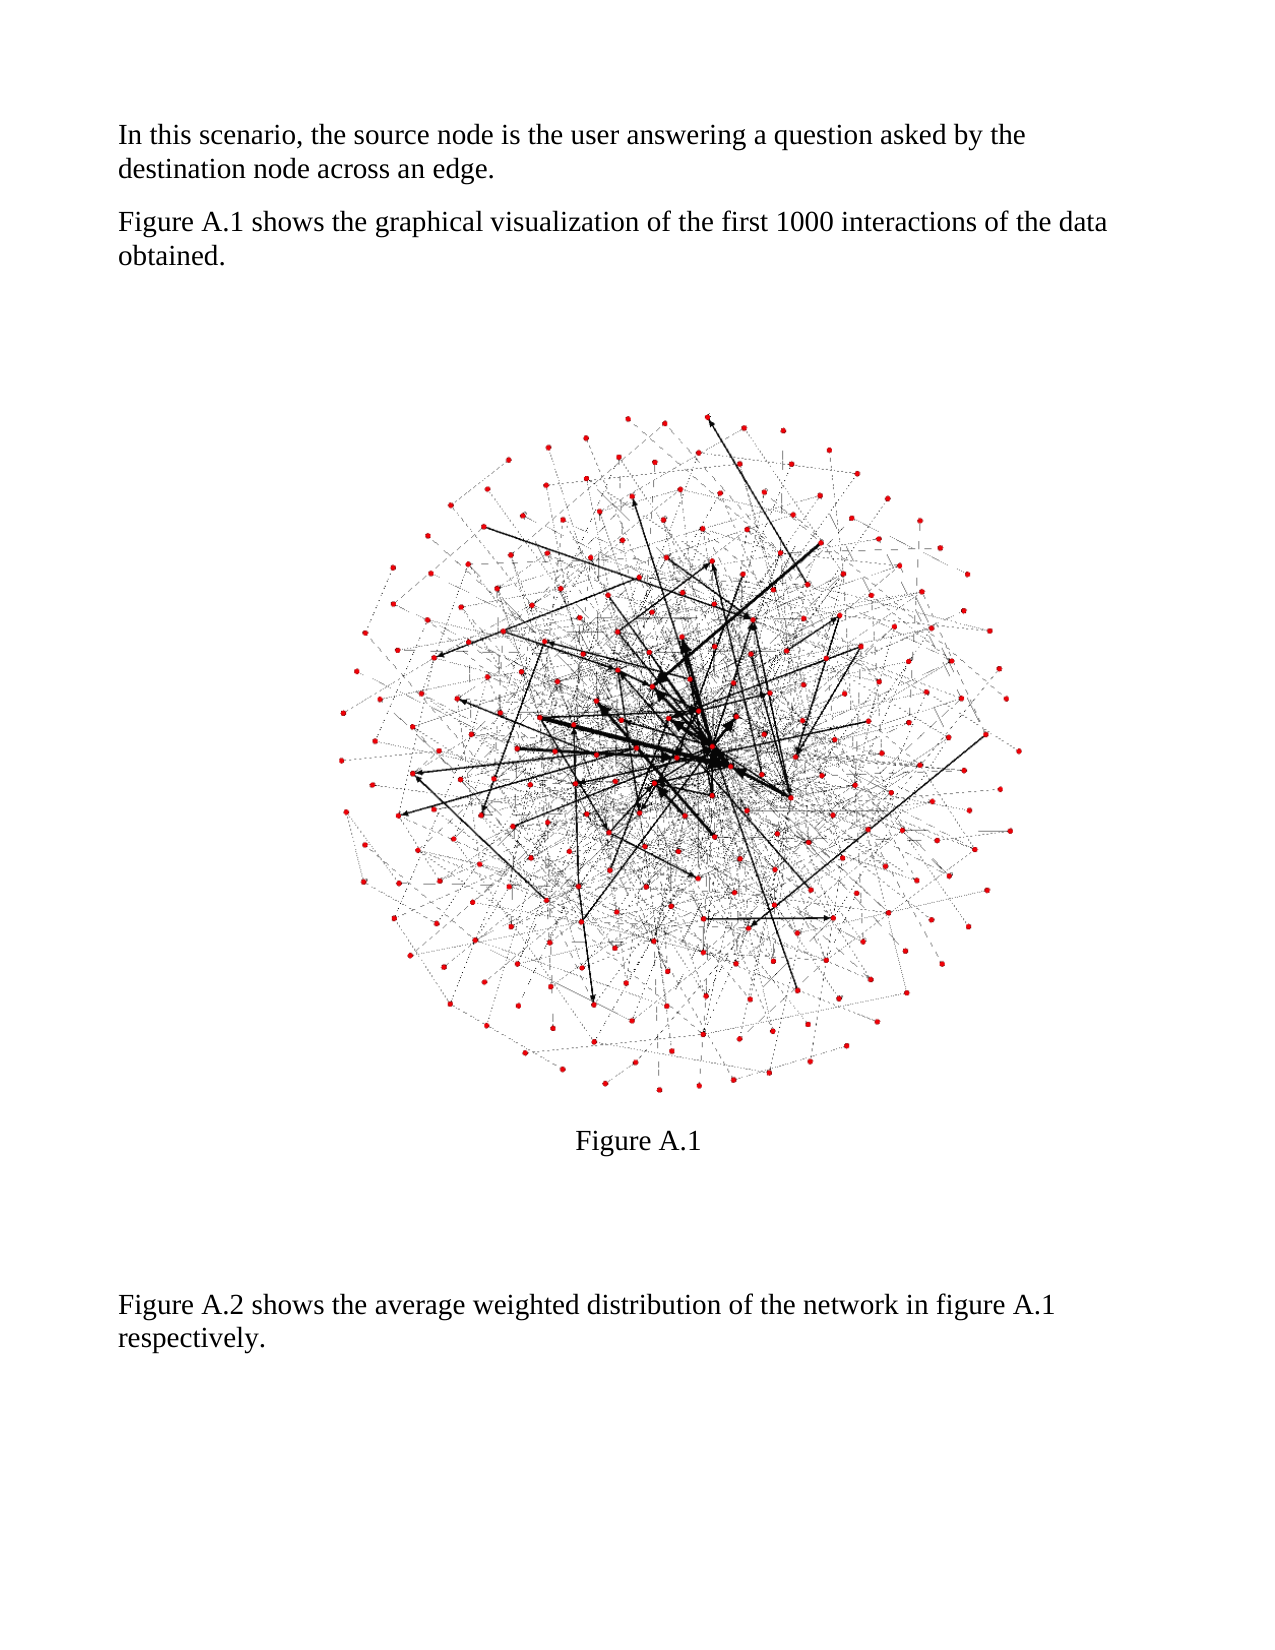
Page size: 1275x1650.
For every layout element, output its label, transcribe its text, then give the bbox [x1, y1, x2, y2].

text In this scenario, the source node is the user answering a question asked by the destination node across an edge. [118, 117, 1151, 184]
text Figure A.2 shows the average weighted distribution of the network in figure A.1 respectively. [118, 1287, 1169, 1354]
text Figure A.1 [575, 1123, 1169, 1157]
text Figure A.1 shows the graphical visualization of the first 1000 interactions of the data obtained. [118, 204, 1169, 272]
picture [339, 413, 1022, 1093]
